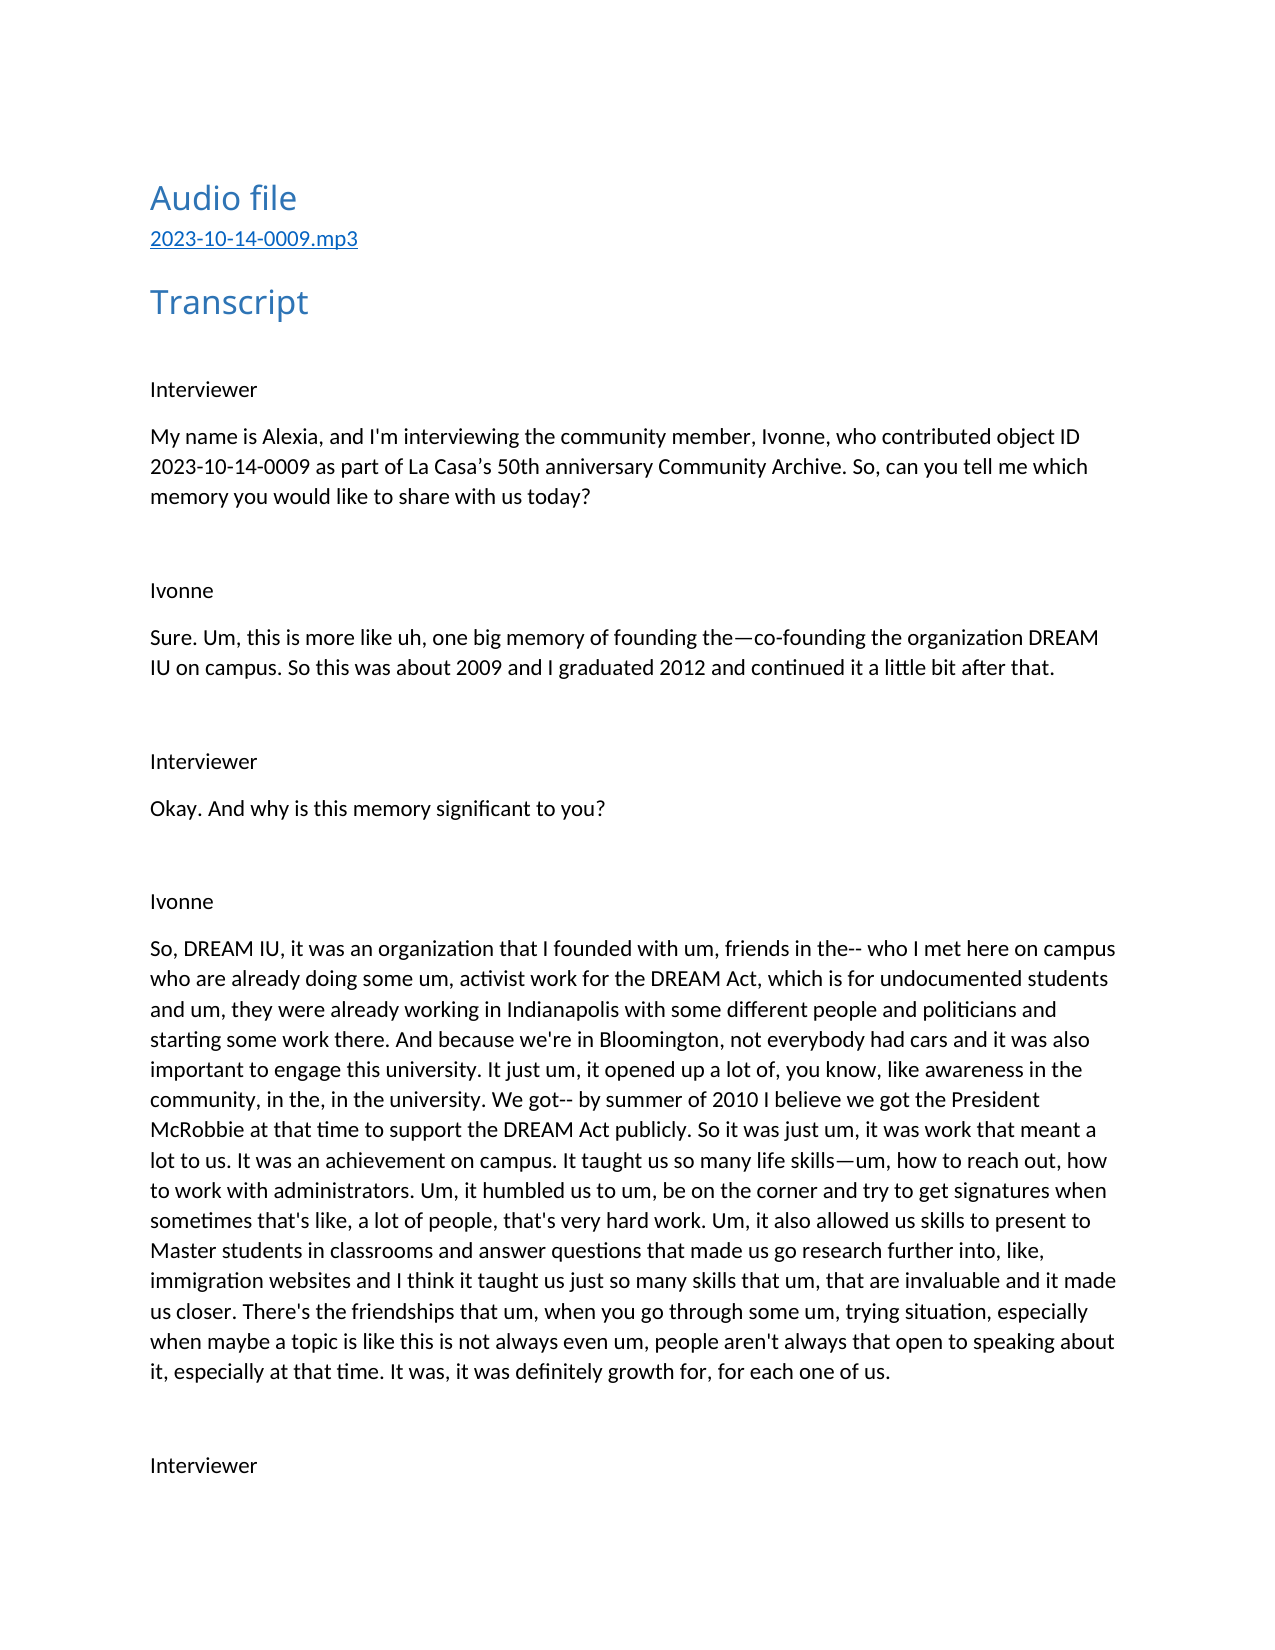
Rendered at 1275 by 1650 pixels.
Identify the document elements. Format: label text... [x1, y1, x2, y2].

text Ivonne [150, 576, 1125, 604]
text Sure. Um, this is more like uh, one big memory of founding the—co-founding the organization DREAM IU on campus. So this was about 2009 and I graduated 2012 and continued it a little bit after that. [150, 623, 1125, 681]
text Ivonne [150, 887, 1125, 916]
text Okay. And why is this memory significant to you? [150, 794, 1125, 822]
text 2023-10-14-0009.mp3 [150, 224, 1125, 252]
subtitle Transcript [150, 279, 1125, 324]
text Interviewer [150, 375, 1125, 403]
text Interviewer [150, 747, 1125, 775]
text Interviewer [150, 1451, 1125, 1479]
text My name is Alexia, and I'm interviewing the community member, Ivonne, who contributed object ID 2023-10-14-0009 as part of La Casa’s 50th anniversary Community Archive. So, can you tell me which memory you would like to share with us today? [150, 422, 1125, 510]
text So, DREAM IU, it was an organization that I founded with um, friends in the-- who I met here on campus who are already doing some um, activist work for the DREAM Act, which is for undocumented students and um, they were already working in Indianapolis with some different people and politicians and starting some work there. And because we're in Bloomington, not everybody had cars and it was also important to engage this university. It just um, it opened up a lot of, you know, like awareness in the community, in the, in the university. We got-- by summer of 2010 I believe we got the President McRobbie at that time to support the DREAM Act publicly. So it was just um, it was work that meant a lot to us. It was an achievement on campus. It taught us so many life skills—um, how to reach out, how to work with administrators. Um, it humbled us to um, be on the corner and try to get signatures when sometimes that's like, a lot of people, that's very hard work. Um, it also allowed us skills to present to Master students in classrooms and answer questions that made us go research further into, like, immigration websites and I think it taught us just so many skills that um, that are invaluable and it made us closer. There's the friendships that um, when you go through some um, trying situation, especially when maybe a topic is like this is not always even um, people aren't always that open to speaking about it, especially at that time. It was, it was definitely growth for, for each one of us. [150, 934, 1125, 1385]
subtitle Audio file [150, 175, 1125, 220]
